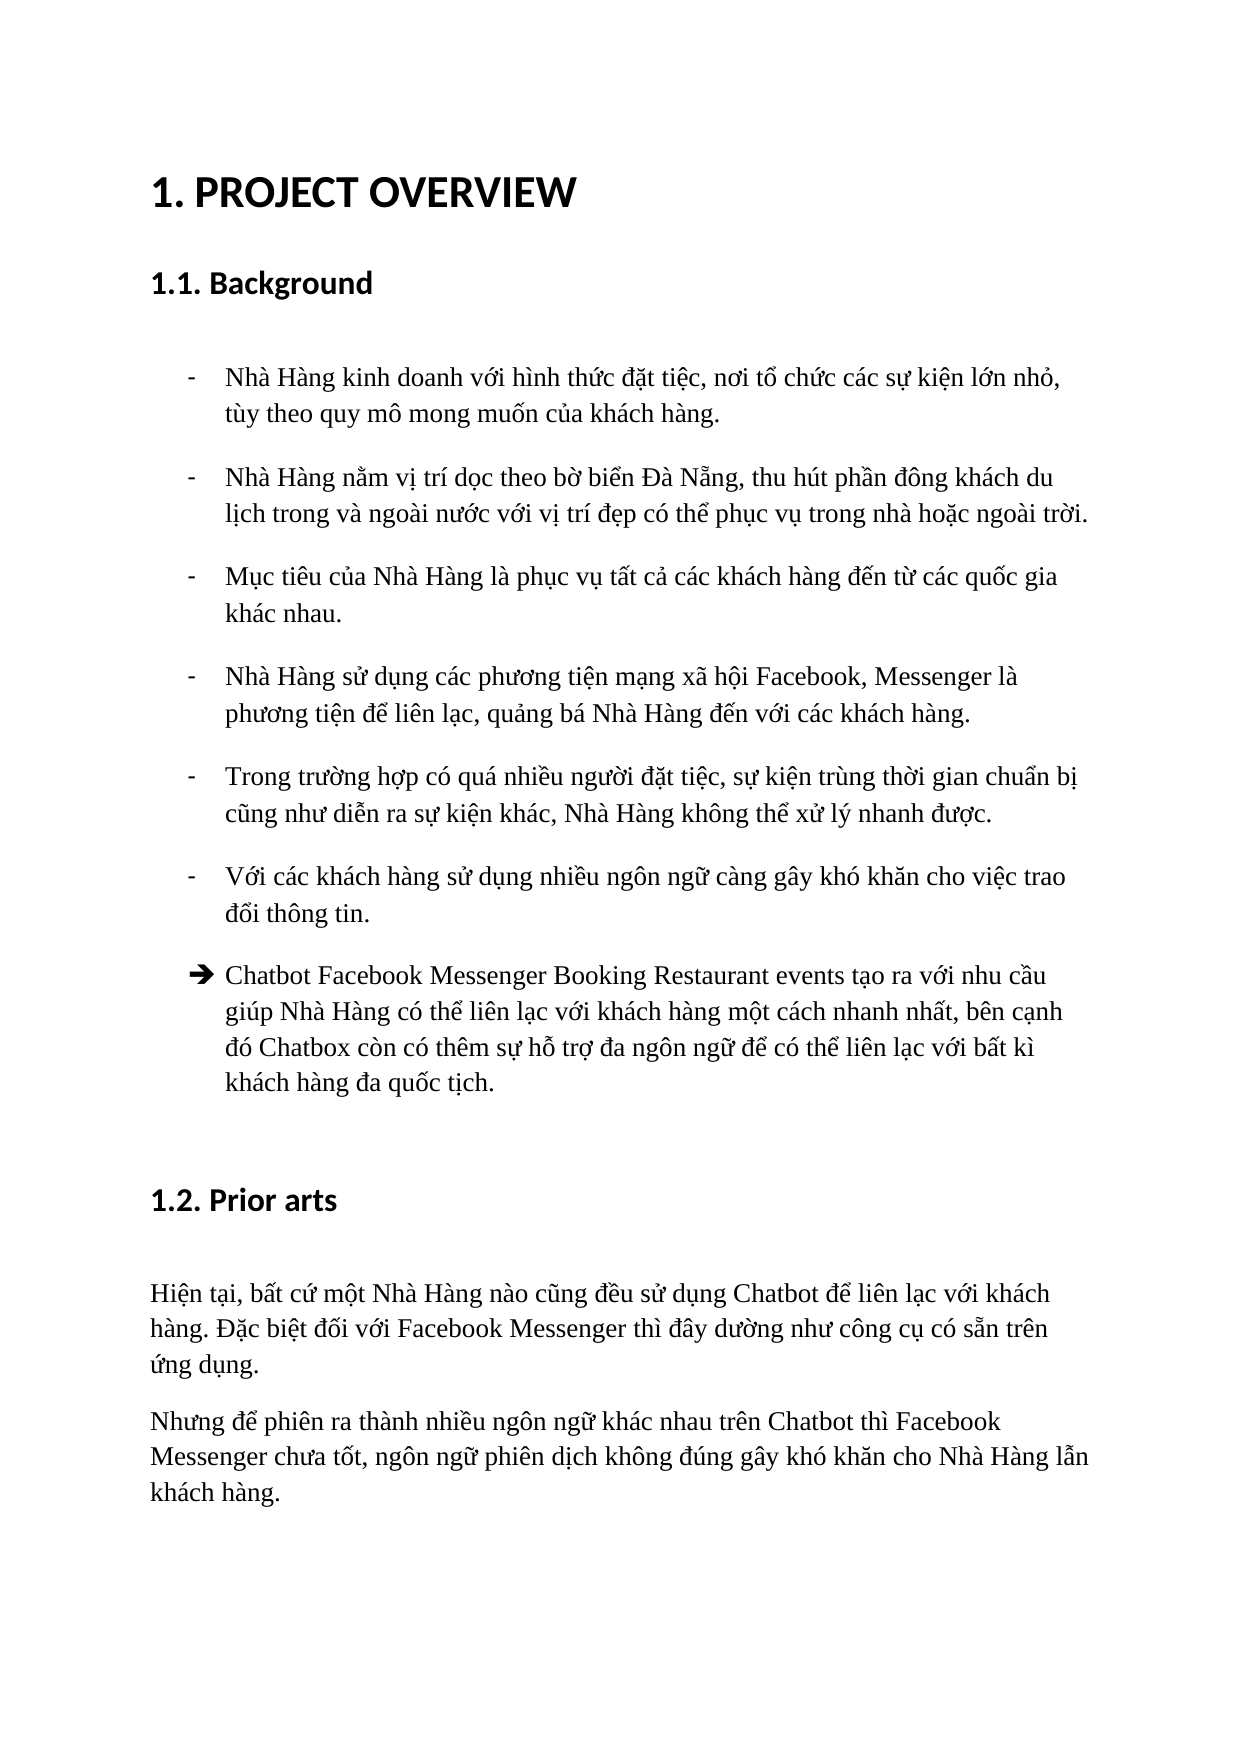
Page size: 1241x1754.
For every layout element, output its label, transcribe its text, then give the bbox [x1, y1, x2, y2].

list Chatbot Facebook Messenger Booking Restaurant events tạo ra với nhu cầu giúp Nhà Hàng có thể liên lạc với khách hàng một cách nhanh nhất, bên cạnh đó Chatbox còn có thêm sự hỗ trợ đa ngôn ngữ để có thể liên lạc với bất kì khách hàng đa quốc tịch. [187, 959, 1090, 1098]
subtitle PROJECT OVERVIEW [150, 162, 1090, 218]
list Nhà Hàng nằm vị trí dọc theo bờ biển Đà Nẵng, thu hút phần đông khách du lịch trong và ngoài nước với vị trí đẹp có thể phục vụ trong nhà hoặc ngoài trời. [187, 460, 1090, 528]
text Hiện tại, bất cứ một Nhà Hàng nào cũng đều sử dụng Chatbot để liên lạc với khách hàng. Đặc biệt đối với Facebook Messenger thì đây dường như công cụ có sẵn trên ứng dụng. [150, 1277, 1090, 1379]
list Trong trường hợp có quá nhiều người đặt tiệc, sự kiện trùng thời gian chuẩn bị cũng như diễn ra sự kiện khác, Nhà Hàng không thể xử lý nhanh được. [187, 759, 1090, 828]
list Nhà Hàng sử dụng các phương tiện mạng xã hội Facebook, Messenger là phương tiện để liên lạc, quảng bá Nhà Hàng đến với các khách hàng. [187, 659, 1090, 728]
subtitle Background [150, 262, 1090, 303]
subtitle Prior arts [150, 1179, 1090, 1220]
text Nhưng để phiên ra thành nhiều ngôn ngữ khác nhau trên Chatbot thì Facebook Messenger chưa tốt, ngôn ngữ phiên dịch không đúng gây khó khăn cho Nhà Hàng lẫn khách hàng. [150, 1405, 1090, 1507]
list Mục tiêu của Nhà Hàng là phục vụ tất cả các khách hàng đến từ các quốc gia khác nhau. [187, 559, 1090, 628]
list Với các khách hàng sử dụng nhiều ngôn ngữ càng gây khó khăn cho việc trao đổi thông tin. [187, 859, 1090, 928]
list Nhà Hàng kinh doanh với hình thức đặt tiệc, nơi tổ chức các sự kiện lớn nhỏ, tùy theo quy mô mong muốn của khách hàng. [187, 360, 1090, 428]
